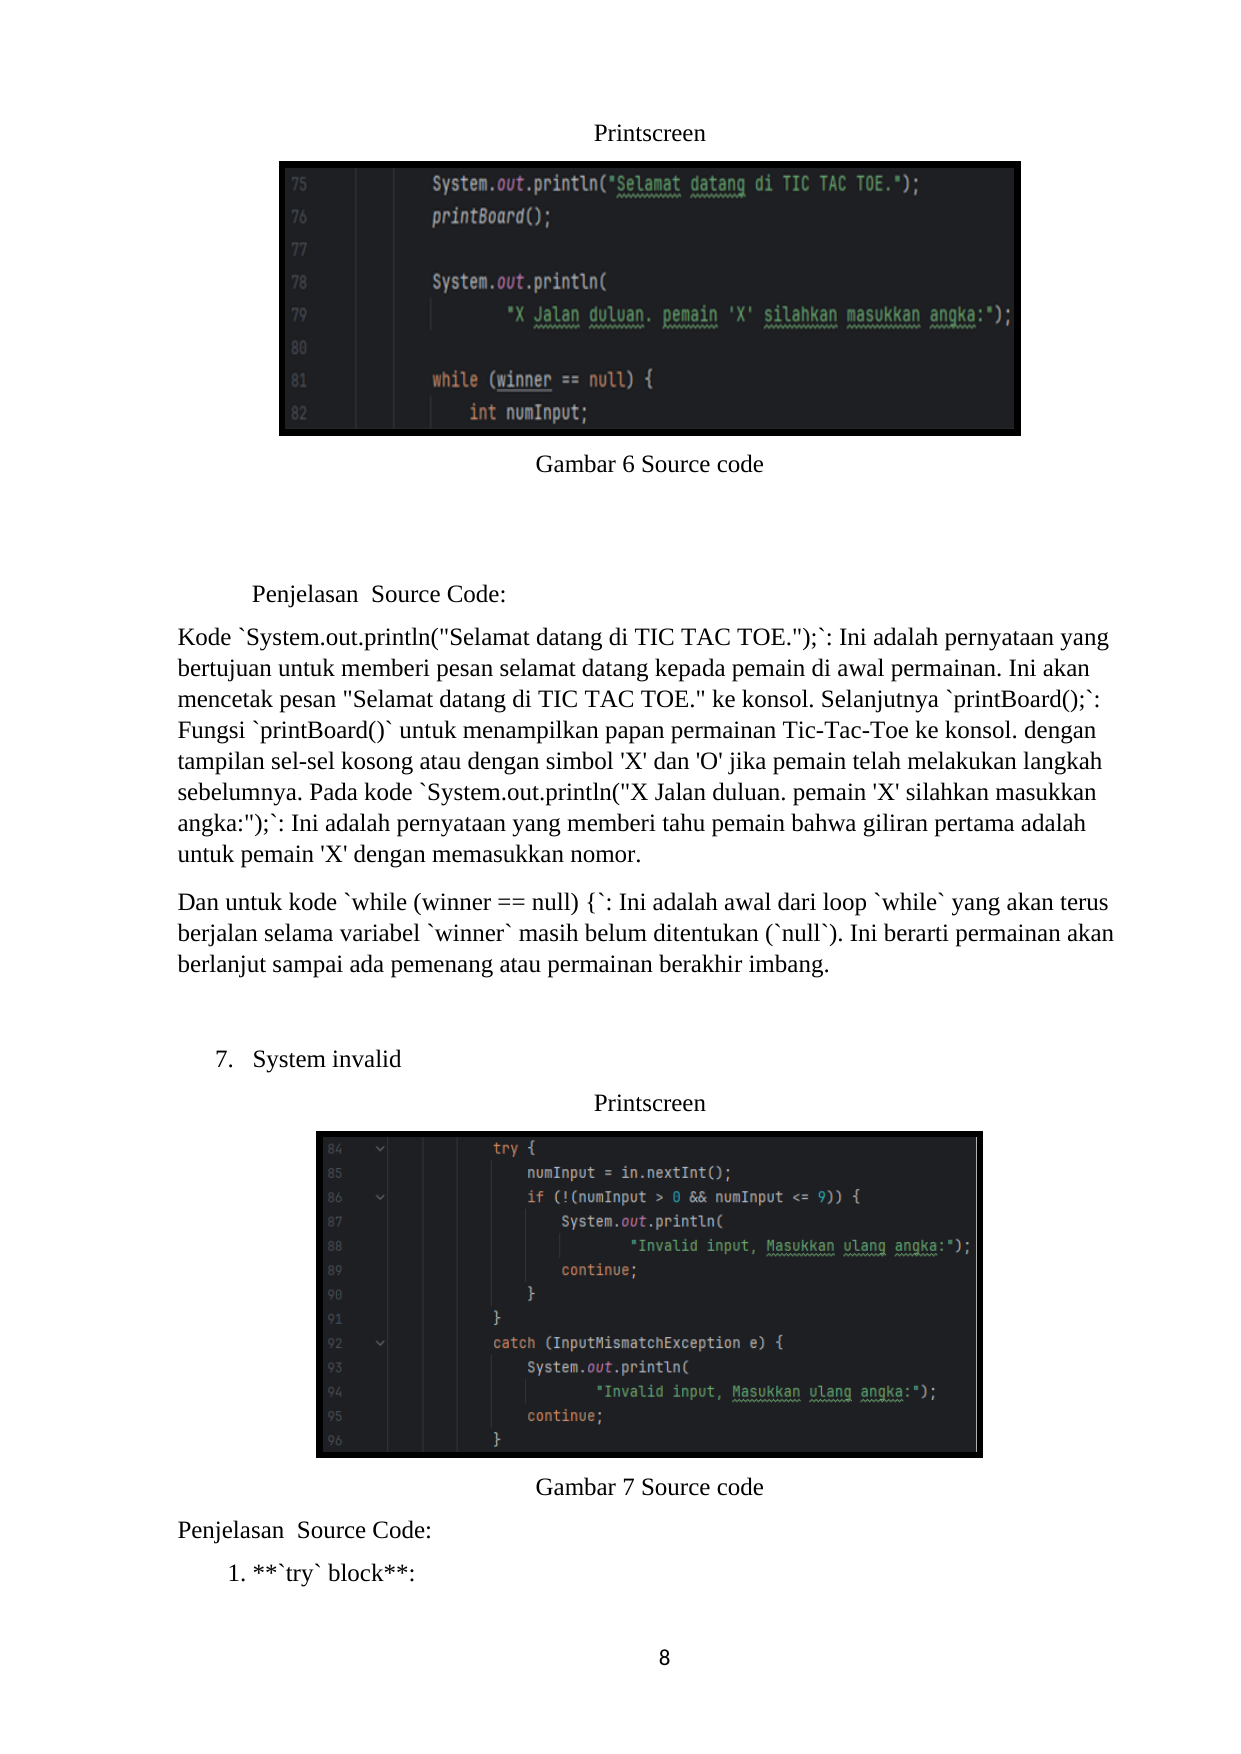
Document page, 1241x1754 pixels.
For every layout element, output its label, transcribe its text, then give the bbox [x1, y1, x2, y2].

text Penjelasan Source Code: [252, 579, 1122, 608]
text Gambar 7 Source code [177, 1472, 1122, 1501]
text Penjelasan Source Code: [177, 1515, 1122, 1544]
picture [323, 1137, 977, 1452]
subtitle Printscreen [177, 1088, 1122, 1116]
text 1. **`try` block**: [177, 1558, 1122, 1587]
text Gambar 6 Source code [177, 449, 1122, 478]
picture [285, 168, 1014, 429]
list System invalid [215, 1044, 1122, 1073]
text Dan untuk kode `while (winner == null) {`: Ini adalah awal dari loop `while` yang akan terus berjalan selama variabel `winner` masih belum ditentukan (`null`). Ini berarti permainan akan berlanjut sampai ada pemenang atau permainan berakhir imbang. [177, 887, 1122, 978]
subtitle Printscreen [177, 118, 1122, 147]
text Kode `System.out.println("Selamat datang di TIC TAC TOE.");`: Ini adalah pernyataan yang bertujuan untuk memberi pesan selamat datang kepada pemain di awal permainan. Ini akan mencetak pesan "Selamat datang di TIC TAC TOE." ke konsol. Selanjutnya `printBoard();`: Fungsi `printBoard()` untuk menampilkan papan permainan Tic-Tac-Toe ke konsol. dengan tampilan sel-sel kosong atau dengan simbol 'X' dan 'O' jika pemain telah melakukan langkah sebelumnya. Pada kode `System.out.println("X Jalan duluan. pemain 'X' silahkan masukkan angka:");`: Ini adalah pernyataan yang memberi tahu pemain bahwa giliran pertama adalah untuk pemain 'X' dengan memasukkan nomor. [177, 622, 1122, 868]
